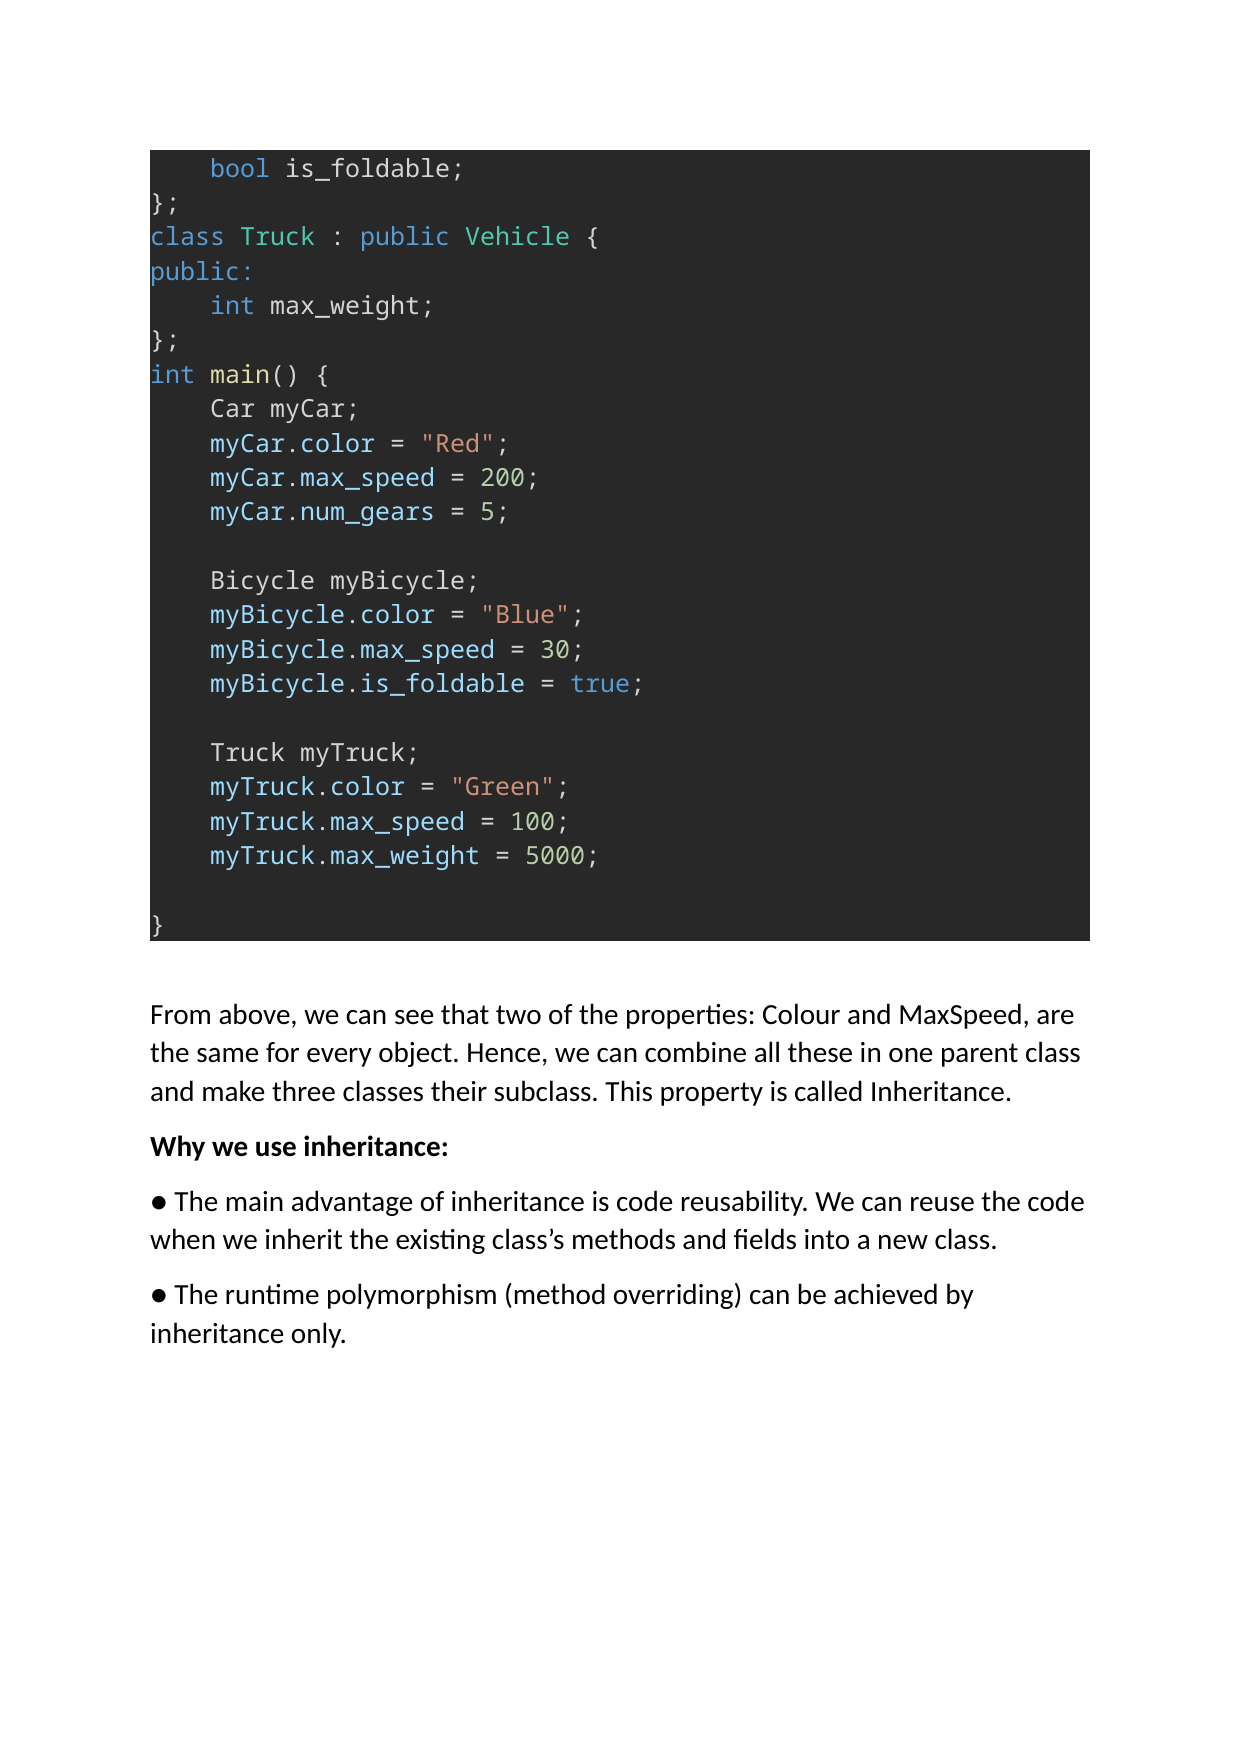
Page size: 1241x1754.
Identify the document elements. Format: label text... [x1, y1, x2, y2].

text myBicycle.color = "Blue"; [150, 597, 1090, 631]
text Why we use inheritance: [150, 1128, 1090, 1163]
text }; [150, 184, 1090, 219]
text }; [150, 322, 1090, 356]
text int max_weight; [150, 287, 1090, 322]
text myTruck.max_weight = 5000; [150, 837, 1090, 872]
text bool is_foldable; [150, 150, 1090, 184]
text myBicycle.max_speed = 30; [150, 631, 1090, 666]
text Truck myTruck; [150, 734, 1090, 769]
text ● The runtime polymorphism (method overriding) can be achieved by inheritance only. [150, 1276, 1090, 1350]
text } [150, 906, 1090, 941]
text From above, we can see that two of the properties: Colour and MaxSpeed, are the same for every object. Hence, we can combine all these in one parent class and make three classes their subclass. This property is called Inheritance. [150, 996, 1090, 1108]
text myTruck.color = "Green"; [150, 769, 1090, 803]
text myCar.num_gears = 5; [150, 494, 1090, 528]
text Bicycle myBicycle; [150, 562, 1090, 597]
text public: [150, 253, 1090, 287]
text myTruck.max_speed = 100; [150, 803, 1090, 837]
text int main() { [150, 356, 1090, 391]
text myCar.color = "Red"; [150, 425, 1090, 459]
text ● The main advantage of inheritance is code reusability. We can reuse the code when we inherit the existing class’s methods and fields into a new class. [150, 1183, 1090, 1257]
text Car myCar; [150, 391, 1090, 425]
text myCar.max_speed = 200; [150, 459, 1090, 494]
text myBicycle.is_foldable = true; [150, 666, 1090, 700]
text class Truck : public Vehicle { [150, 219, 1090, 253]
